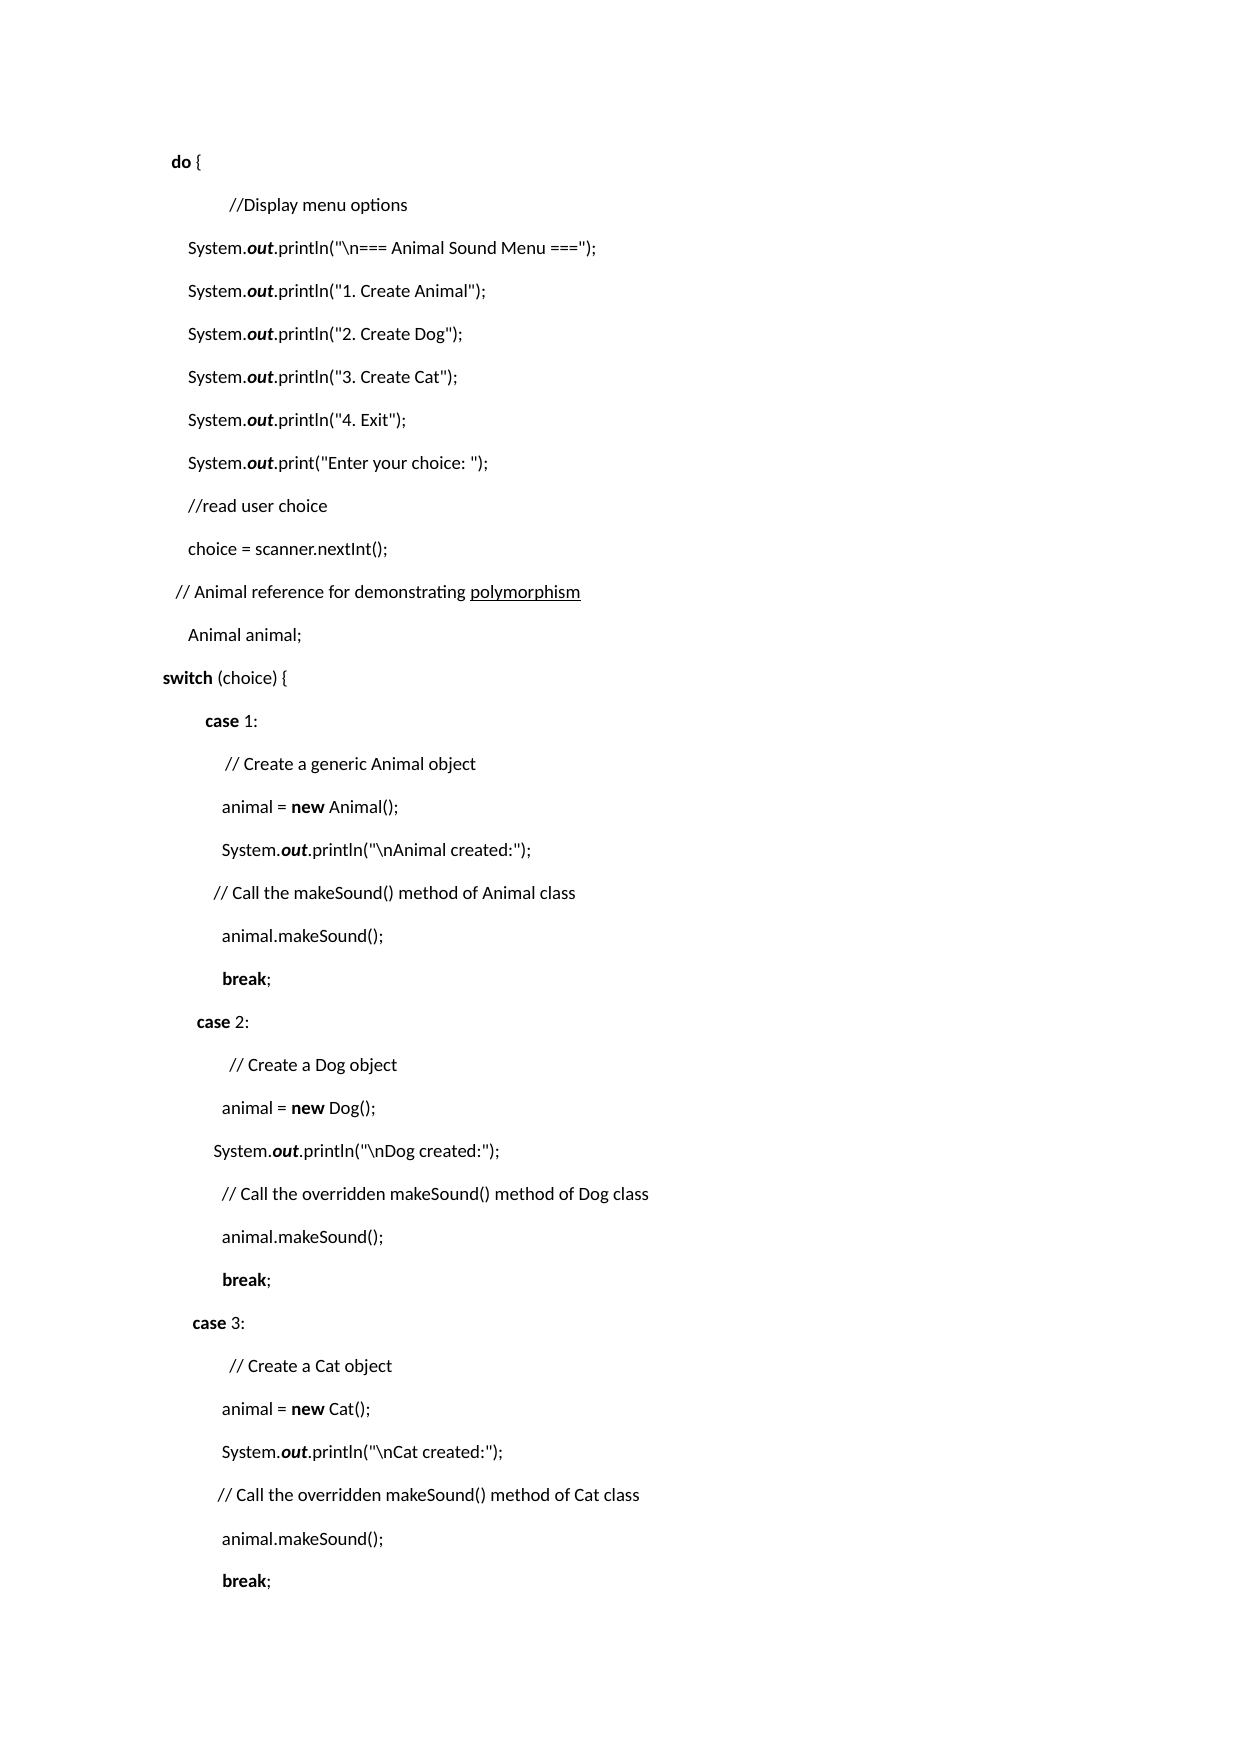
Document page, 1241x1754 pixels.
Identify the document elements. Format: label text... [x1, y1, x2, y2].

text do { [150, 150, 1090, 173]
text System.out.print("Enter your choice: "); [150, 451, 1090, 474]
text System.out.println("3. Create Cat"); [150, 365, 1090, 388]
text animal = new Cat(); [150, 1398, 1090, 1421]
text System.out.println("\n=== Animal Sound Menu ==="); [150, 236, 1090, 259]
text case 1: [150, 709, 1090, 732]
text System.out.println("1. Create Animal"); [150, 279, 1090, 302]
text // Create a generic Animal object [150, 752, 1090, 775]
text // Call the makeSound() method of Animal class [150, 881, 1090, 904]
text break; [150, 1268, 1090, 1291]
text switch (choice) { [150, 666, 1090, 689]
text animal = new Dog(); [150, 1096, 1090, 1119]
text //Display menu options [150, 193, 1090, 216]
text case 2: [150, 1010, 1090, 1033]
text animal.makeSound(); [150, 1527, 1090, 1549]
text animal = new Animal(); [150, 795, 1090, 818]
text System.out.println("\nDog created:"); [150, 1139, 1090, 1162]
text // Call the overridden makeSound() method of Dog class [150, 1182, 1090, 1205]
text // Create a Cat object [150, 1354, 1090, 1377]
text System.out.println("2. Create Dog"); [150, 322, 1090, 345]
text case 3: [150, 1312, 1090, 1334]
text System.out.println("\nCat created:"); [150, 1441, 1090, 1463]
text System.out.println("\nAnimal created:"); [150, 838, 1090, 861]
text animal.makeSound(); [150, 924, 1090, 947]
text // Animal reference for demonstrating polymorphism [150, 580, 1090, 603]
text choice = scanner.nextInt(); [150, 537, 1090, 560]
text //read user choice [150, 494, 1090, 517]
text break; [150, 1570, 1090, 1593]
text animal.makeSound(); [150, 1226, 1090, 1248]
text // Call the overridden makeSound() method of Cat class [150, 1484, 1090, 1507]
text // Create a Dog object [150, 1053, 1090, 1076]
text Animal animal; [150, 623, 1090, 646]
text System.out.println("4. Exit"); [150, 408, 1090, 431]
text break; [150, 967, 1090, 990]
